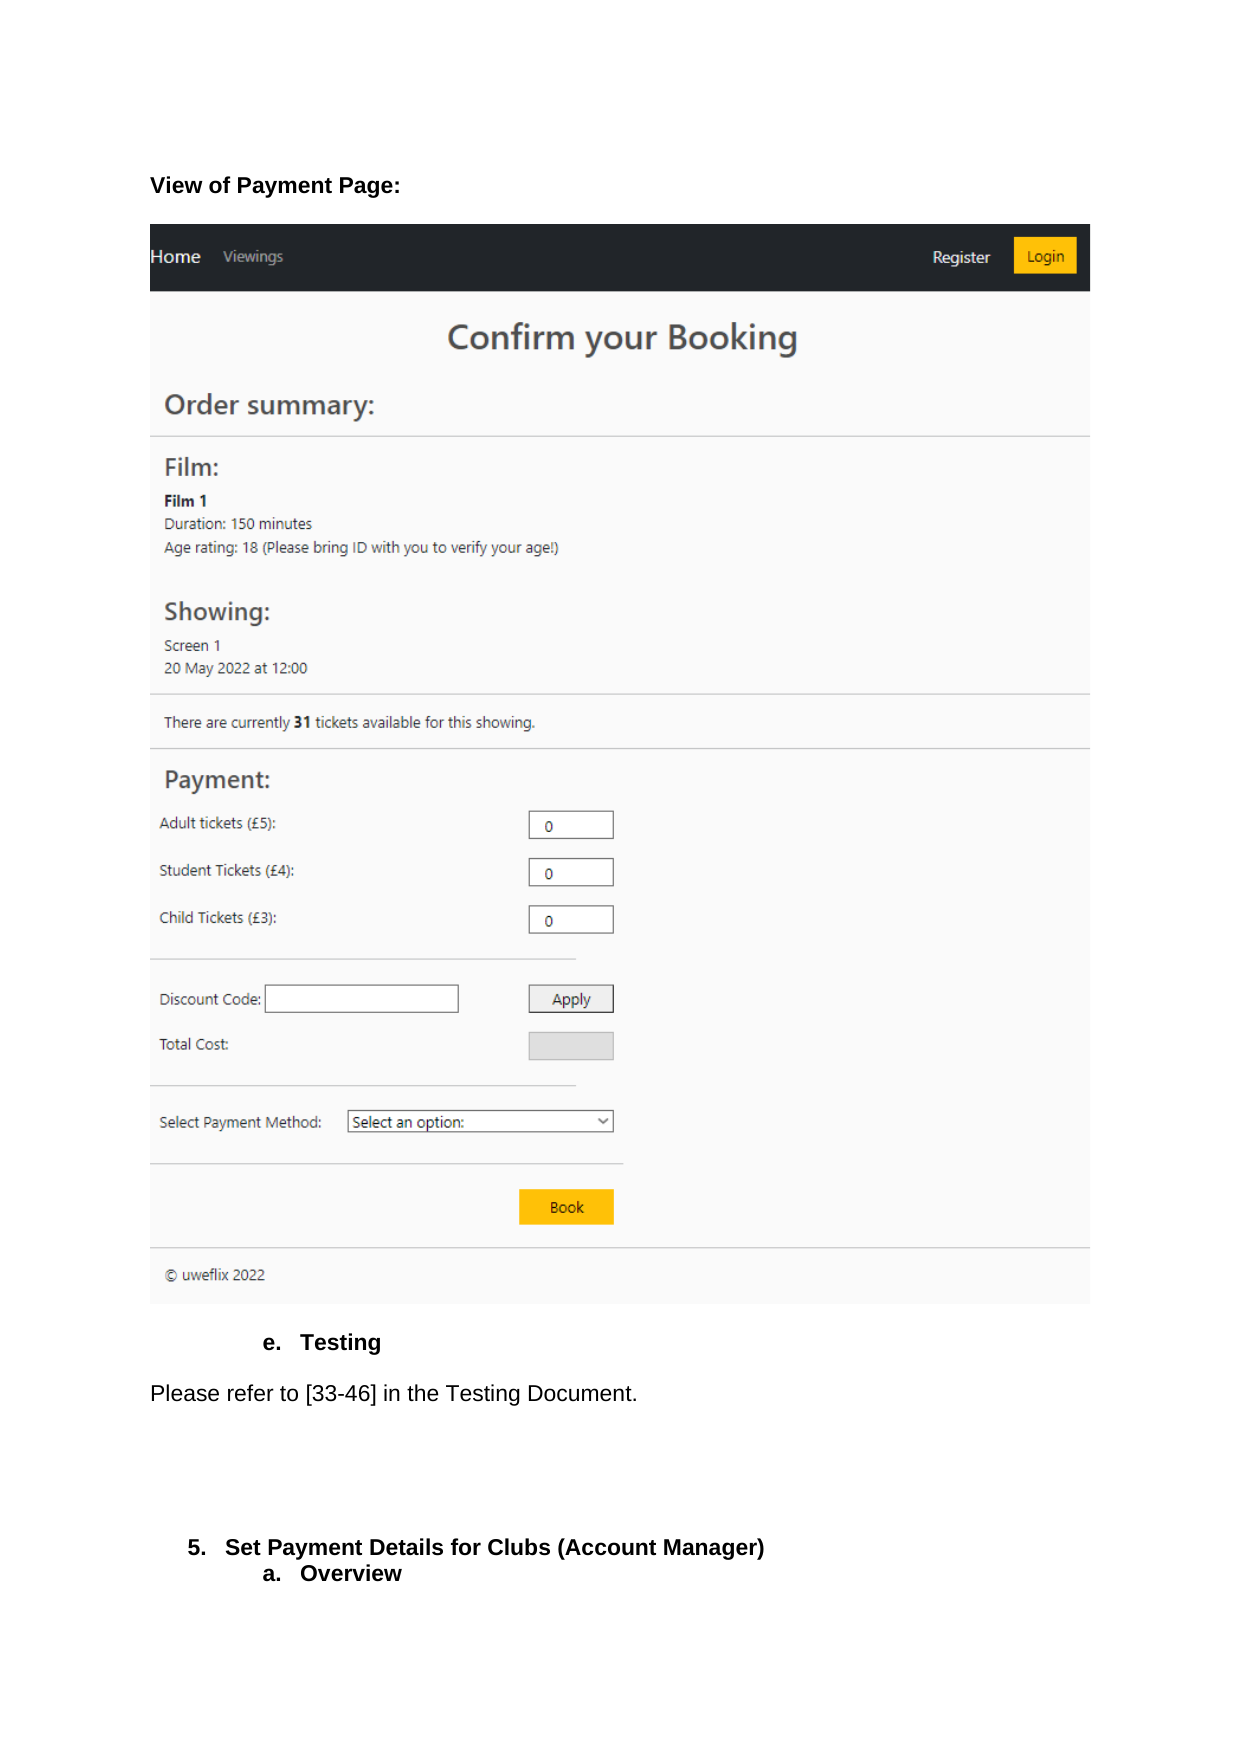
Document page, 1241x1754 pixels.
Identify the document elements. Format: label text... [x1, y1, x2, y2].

picture [150, 224, 1091, 1304]
text View of Payment Page: [150, 172, 1090, 198]
text Please refer to [33-46] in the Testing Document. [150, 1380, 1090, 1406]
list Testing [262, 1328, 1090, 1355]
list Overview [262, 1560, 1090, 1587]
list Set Payment Details for Clubs (Account Manager) [187, 1534, 1090, 1560]
